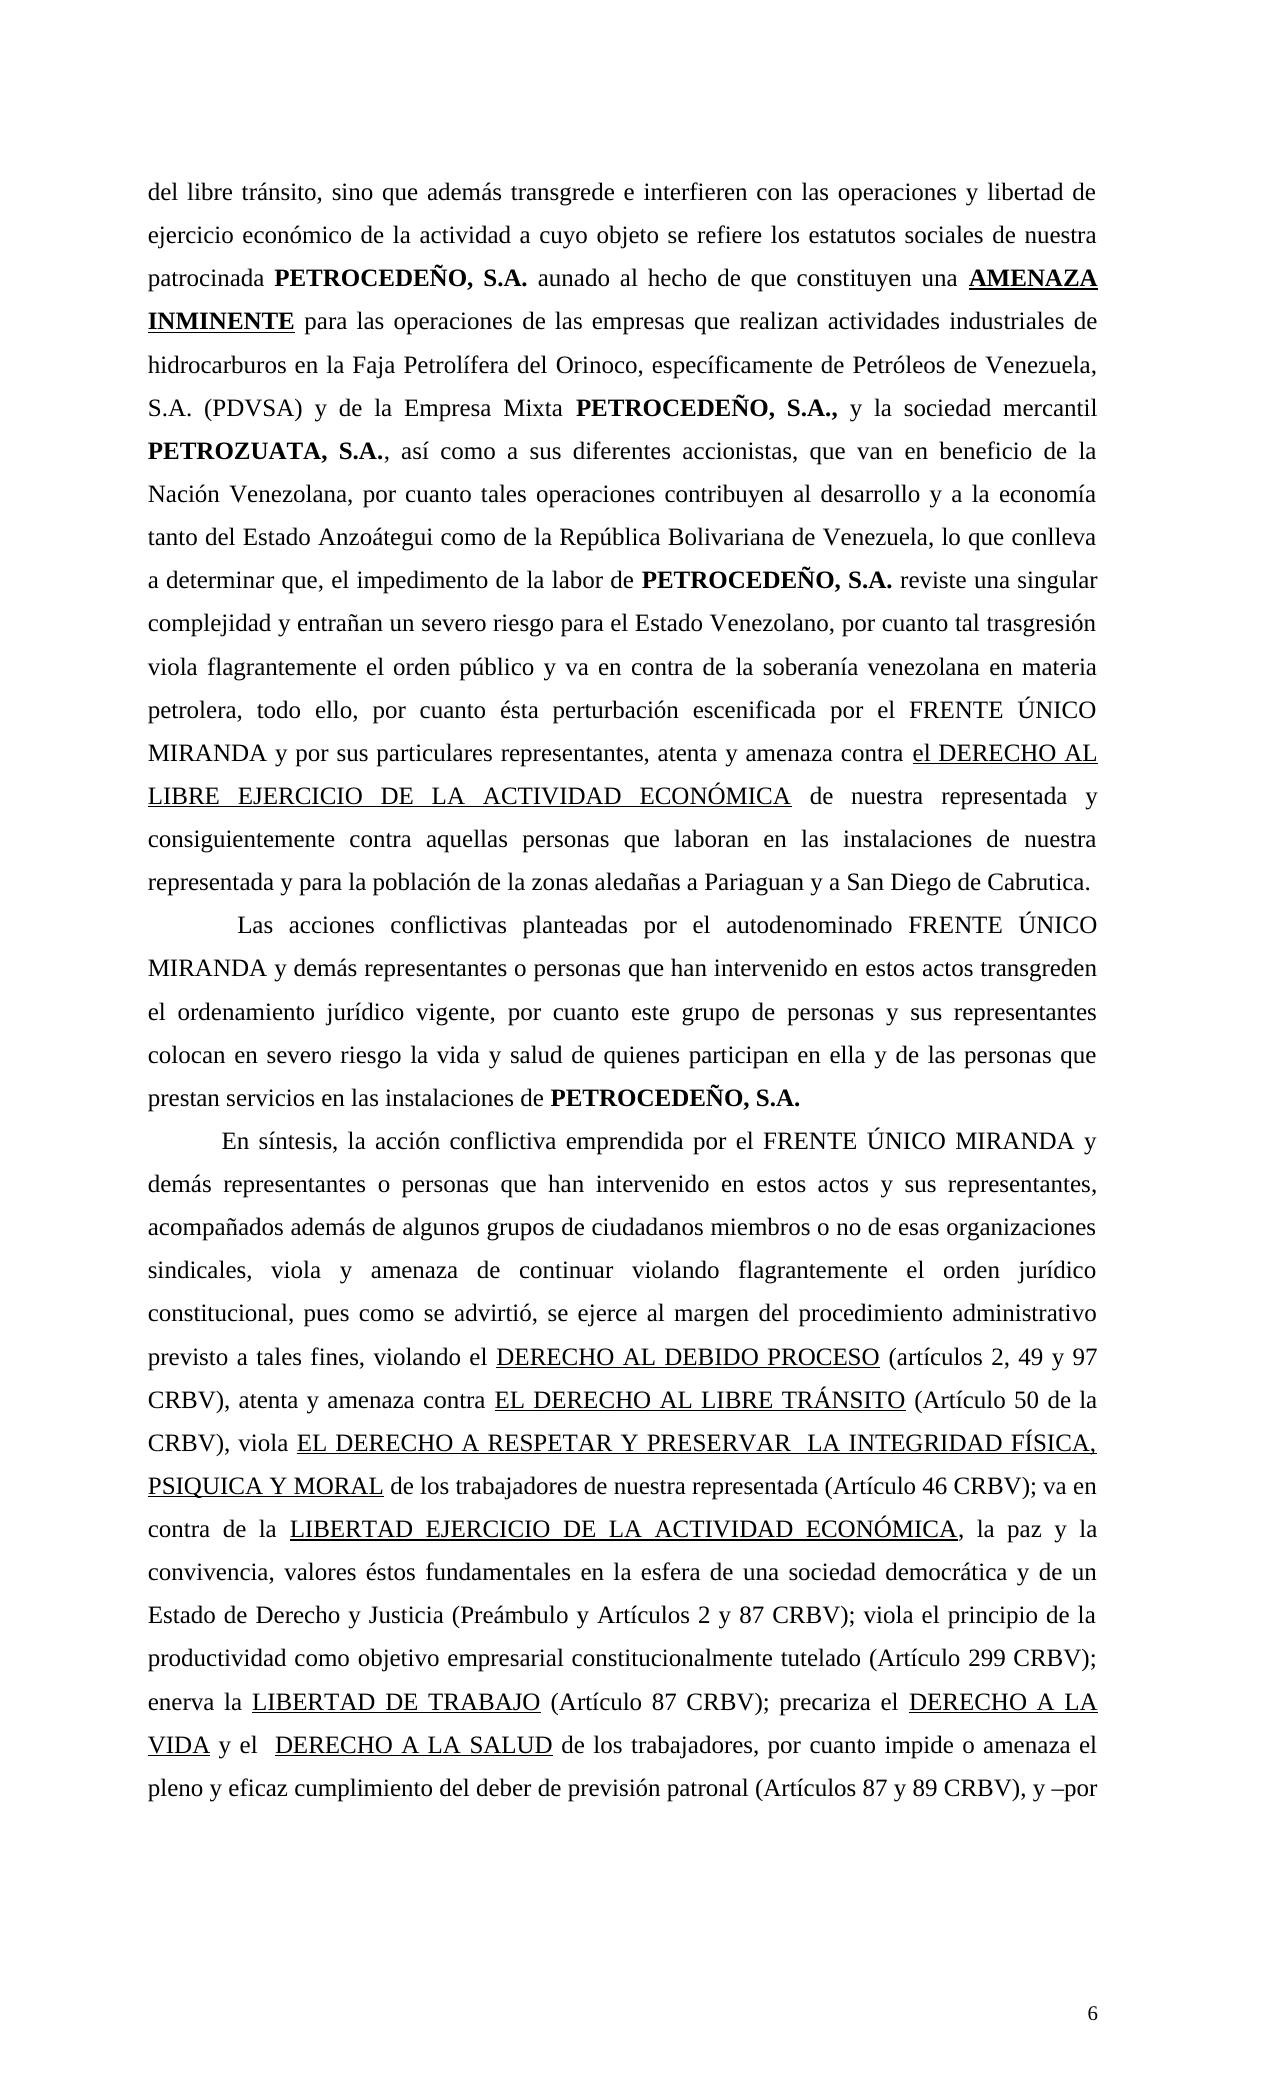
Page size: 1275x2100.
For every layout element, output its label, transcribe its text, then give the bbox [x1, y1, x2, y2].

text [148, 1126, 1098, 1802]
text Las acciones conflictivas planteadas por el autodenominado FRENTE ÚNICO MIRANDA y demás representantes o personas que han intervenido en estos actos transgreden el ordenamiento jurídico vigente, por cuanto este grupo de personas y sus representantes colocan en severo riesgo la vida y salud de quienes participan en ella y de las personas que prestan servicios en las instalaciones de PETROCEDEÑO, S.A. [148, 910, 1098, 1112]
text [148, 177, 1098, 896]
